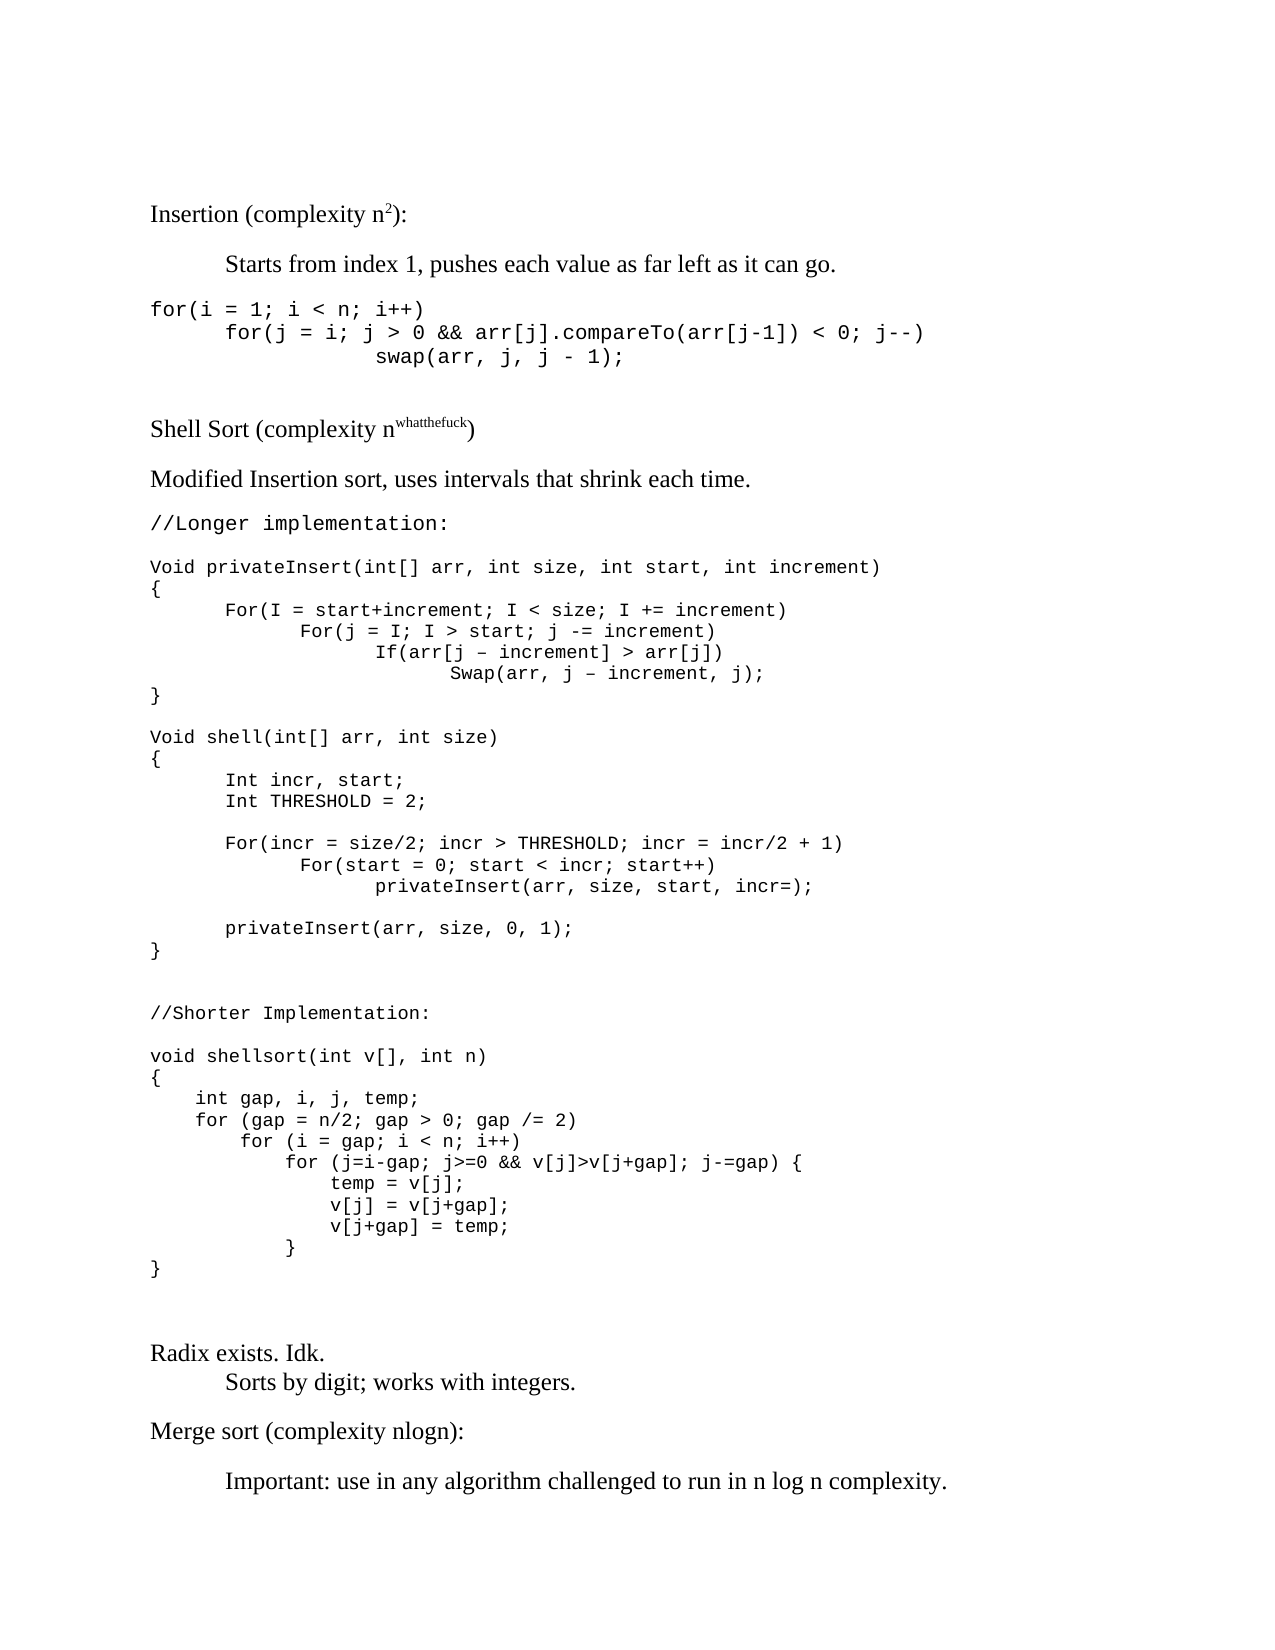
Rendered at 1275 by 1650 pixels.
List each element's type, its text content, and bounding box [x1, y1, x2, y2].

text void shellsort(int v[], int n) [150, 1047, 1125, 1068]
text If(arr[j – increment] > arr[j]) [150, 643, 1125, 664]
text Sorts by digit; works with integers. [150, 1367, 1125, 1395]
text Int THRESHOLD = 2; [150, 792, 1125, 813]
text swap(arr, j, j - 1); [150, 346, 1125, 370]
text } [150, 1238, 1125, 1259]
text Swap(arr, j – increment, j); [150, 664, 1125, 685]
text For(incr = size/2; incr > THRESHOLD; incr = incr/2 + 1) [150, 834, 1125, 855]
text Void privateInsert(int[] arr, int size, int start, int increment) [150, 558, 1125, 579]
text privateInsert(arr, size, start, incr=); [150, 877, 1125, 898]
text Starts from index 1, pushes each value as far left as it can go. [150, 249, 1125, 278]
text Modified Insertion sort, uses intervals that shrink each time. [150, 464, 1125, 492]
text int gap, i, j, temp; [150, 1089, 1125, 1110]
text //Longer implementation: [150, 513, 1125, 537]
text { [150, 749, 1125, 770]
text Radix exists. Idk. [150, 1338, 1125, 1367]
text for(i = 1; i < n; i++) [150, 299, 1125, 322]
text } [150, 940, 1125, 962]
text Merge sort (complexity nlogn): [150, 1416, 1125, 1445]
text Void shell(int[] arr, int size) [150, 728, 1125, 749]
text for (i = gap; i < n; i++) [150, 1132, 1125, 1153]
text //Shorter Implementation: [150, 1004, 1125, 1025]
text For(start = 0; start < incr; start++) [150, 855, 1125, 877]
text Int incr, start; [150, 770, 1125, 792]
text temp = v[j]; [150, 1174, 1125, 1195]
text for (gap = n/2; gap > 0; gap /= 2) [150, 1110, 1125, 1132]
text For(I = start+increment; I < size; I += increment) [150, 600, 1125, 622]
text privateInsert(arr, size, 0, 1); [150, 919, 1125, 940]
text Insertion (complexity n2): [150, 199, 1125, 228]
text For(j = I; I > start; j -= increment) [150, 622, 1125, 643]
text Shell Sort (complexity nwhatthefuck) [150, 414, 1125, 443]
text { [150, 1068, 1125, 1089]
text { [150, 579, 1125, 600]
text v[j+gap] = temp; [150, 1217, 1125, 1238]
text for(j = i; j > 0 && arr[j].compareTo(arr[j-1]) < 0; j--) [150, 322, 1125, 346]
text for (j=i-gap; j>=0 && v[j]>v[j+gap]; j-=gap) { [150, 1153, 1125, 1174]
text } [150, 1259, 1125, 1280]
text v[j] = v[j+gap]; [150, 1195, 1125, 1217]
text } [150, 685, 1125, 707]
text Important: use in any algorithm challenged to run in n log n complexity. [150, 1466, 1125, 1494]
